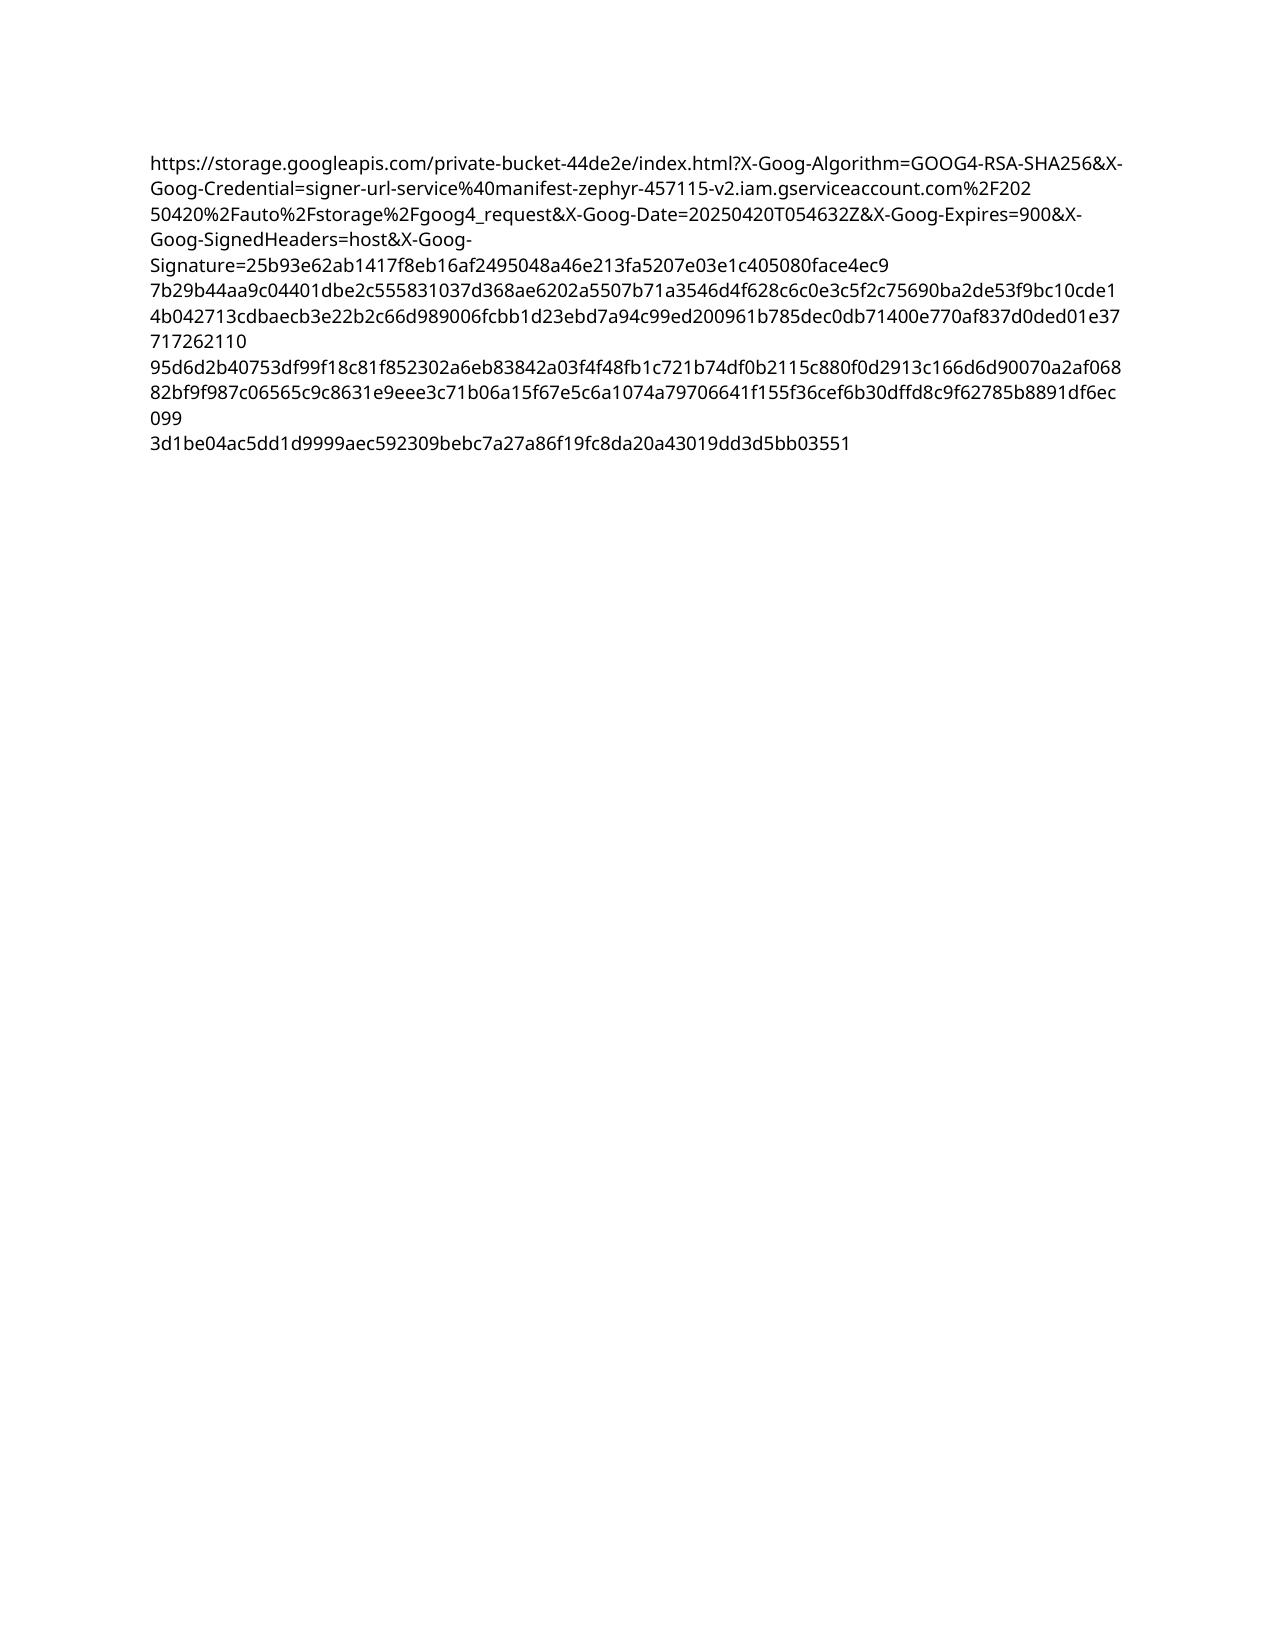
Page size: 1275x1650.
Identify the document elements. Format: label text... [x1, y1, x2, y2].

text 3d1be04ac5dd1d9999aec592309bebc7a27a86f19fc8da20a43019dd3d5bb03551 [150, 431, 1125, 456]
text 95d6d2b40753df99f18c81f852302a6eb83842a03f4f48fb1c721b74df0b2115c880f0d2913c166d6d90070a2af06882bf9f987c06565c9c8631e9eee3c71b06a15f67e5c6a1074a79706641f155f36cef6b30dffd8c9f62785b8891df6ec099 [150, 354, 1125, 431]
text 50420%2Fauto%2Fstorage%2Fgoog4_request&X-Goog-Date=20250420T054632Z&X-Goog-Expires=900&X-Goog-SignedHeaders=host&X-Goog-Signature=25b93e62ab1417f8eb16af2495048a46e213fa5207e03e1c405080face4ec9 [150, 201, 1125, 278]
text 7b29b44aa9c04401dbe2c555831037d368ae6202a5507b71a3546d4f628c6c0e3c5f2c75690ba2de53f9bc10cde14b042713cdbaecb3e22b2c66d989006fcbb1d23ebd7a94c99ed200961b785dec0db71400e770af837d0ded01e37717262110 [150, 278, 1125, 354]
text https://storage.googleapis.com/private-bucket-44de2e/index.html?X-Goog-Algorithm=GOOG4-RSA-SHA256&X-Goog-Credential=signer-url-service%40manifest-zephyr-457115-v2.iam.gserviceaccount.com%2F202 [150, 150, 1125, 201]
